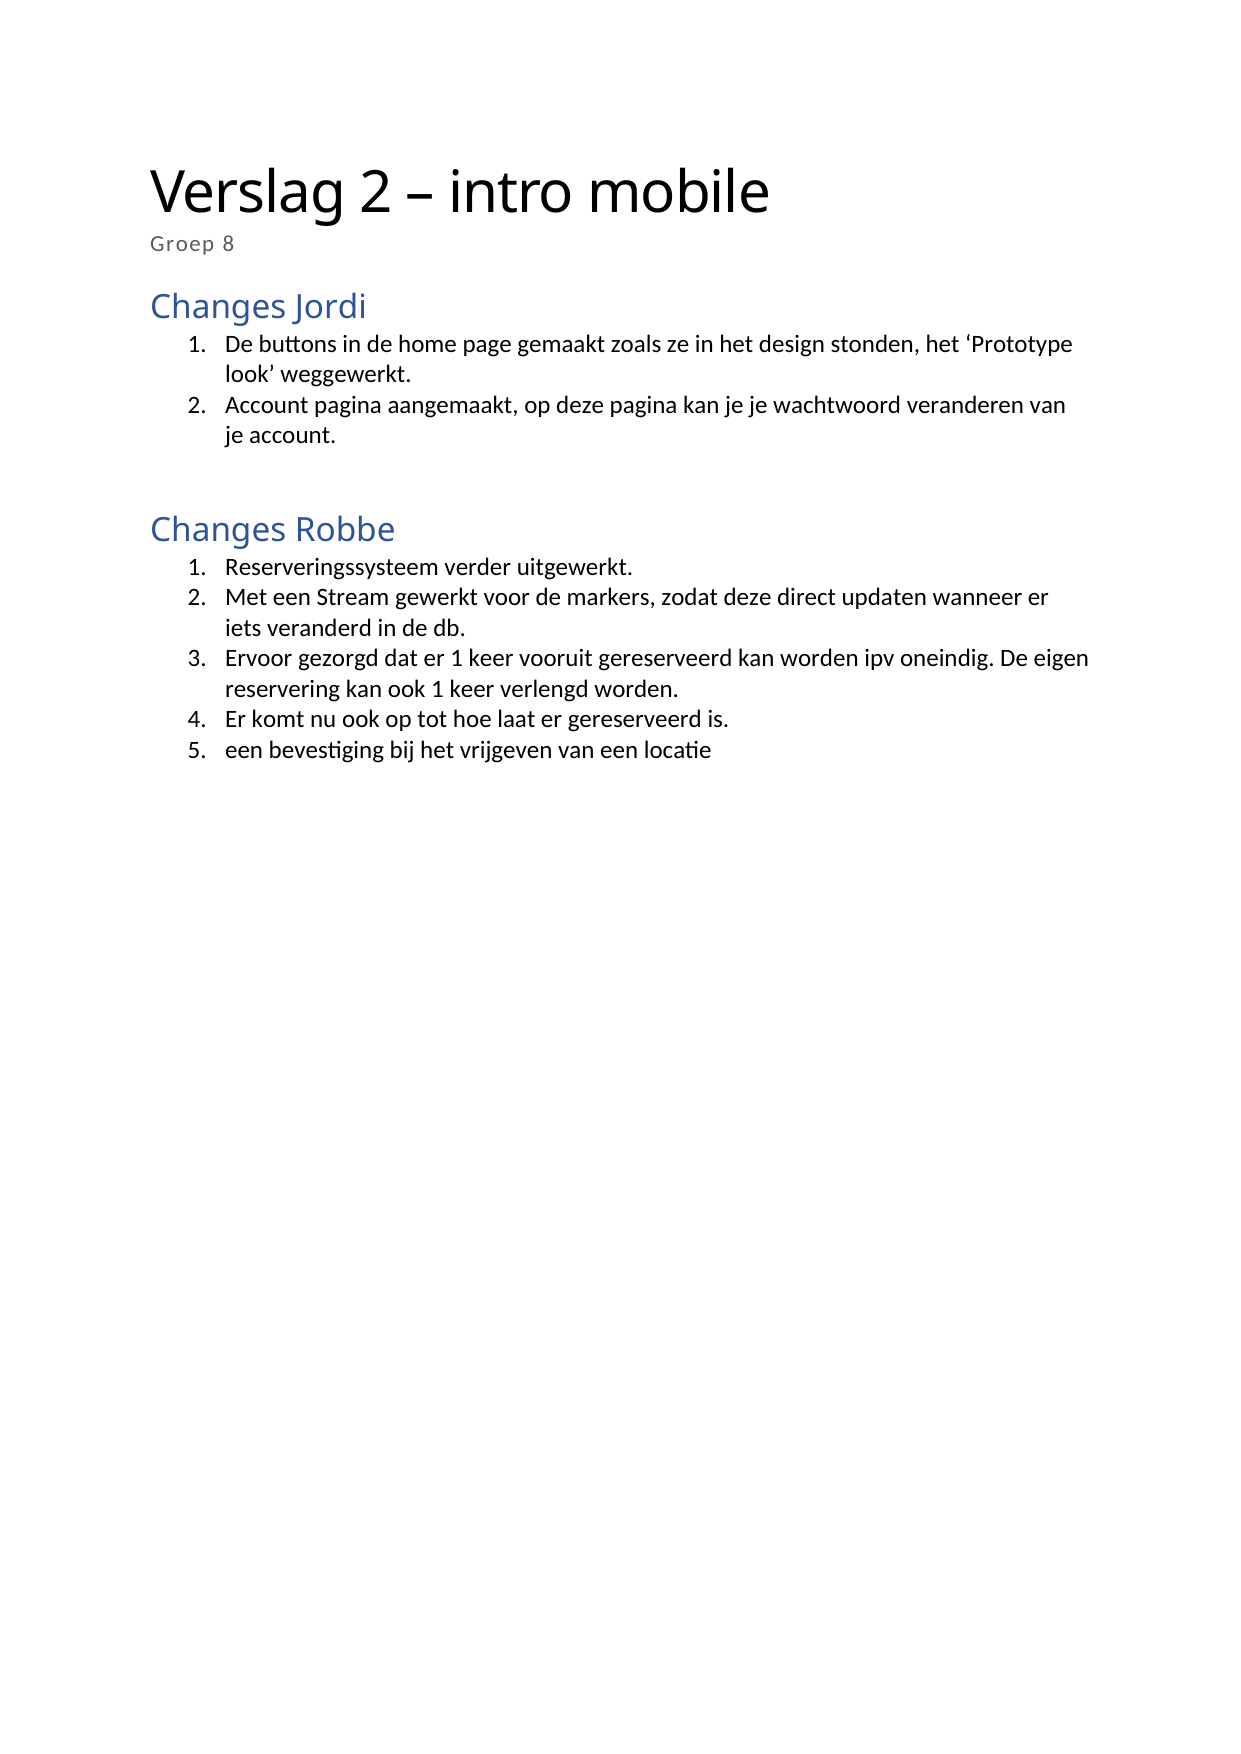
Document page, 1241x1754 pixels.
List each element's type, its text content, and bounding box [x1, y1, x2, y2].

title Verslag 2 – intro mobile [150, 150, 1090, 229]
subtitle Changes Jordi [150, 282, 1090, 328]
list een bevestiging bij het vrijgeven van een locatie [187, 734, 1090, 764]
list Account pagina aangemaakt, op deze pagina kan je je wachtwoord veranderen van je account. [187, 389, 1090, 450]
list Met een Stream gewerkt voor de markers, zodat deze direct updaten wanneer er iets veranderd in de db. [187, 581, 1090, 642]
list Ervoor gezorgd dat er 1 keer vooruit gereserveerd kan worden ipv oneindig. De eigen reservering kan ook 1 keer verlengd worden. [187, 642, 1090, 703]
list De buttons in de home page gemaakt zoals ze in het design stonden, het ‘Prototype look’ weggewerkt. [187, 328, 1090, 389]
list Reserveringssysteem verder uitgewerkt. [187, 551, 1090, 581]
list Er komt nu ook op tot hoe laat er gereserveerd is. [187, 703, 1090, 734]
subtitle Changes Robbe [150, 506, 1090, 551]
subtitle Groep 8 [150, 229, 1090, 257]
